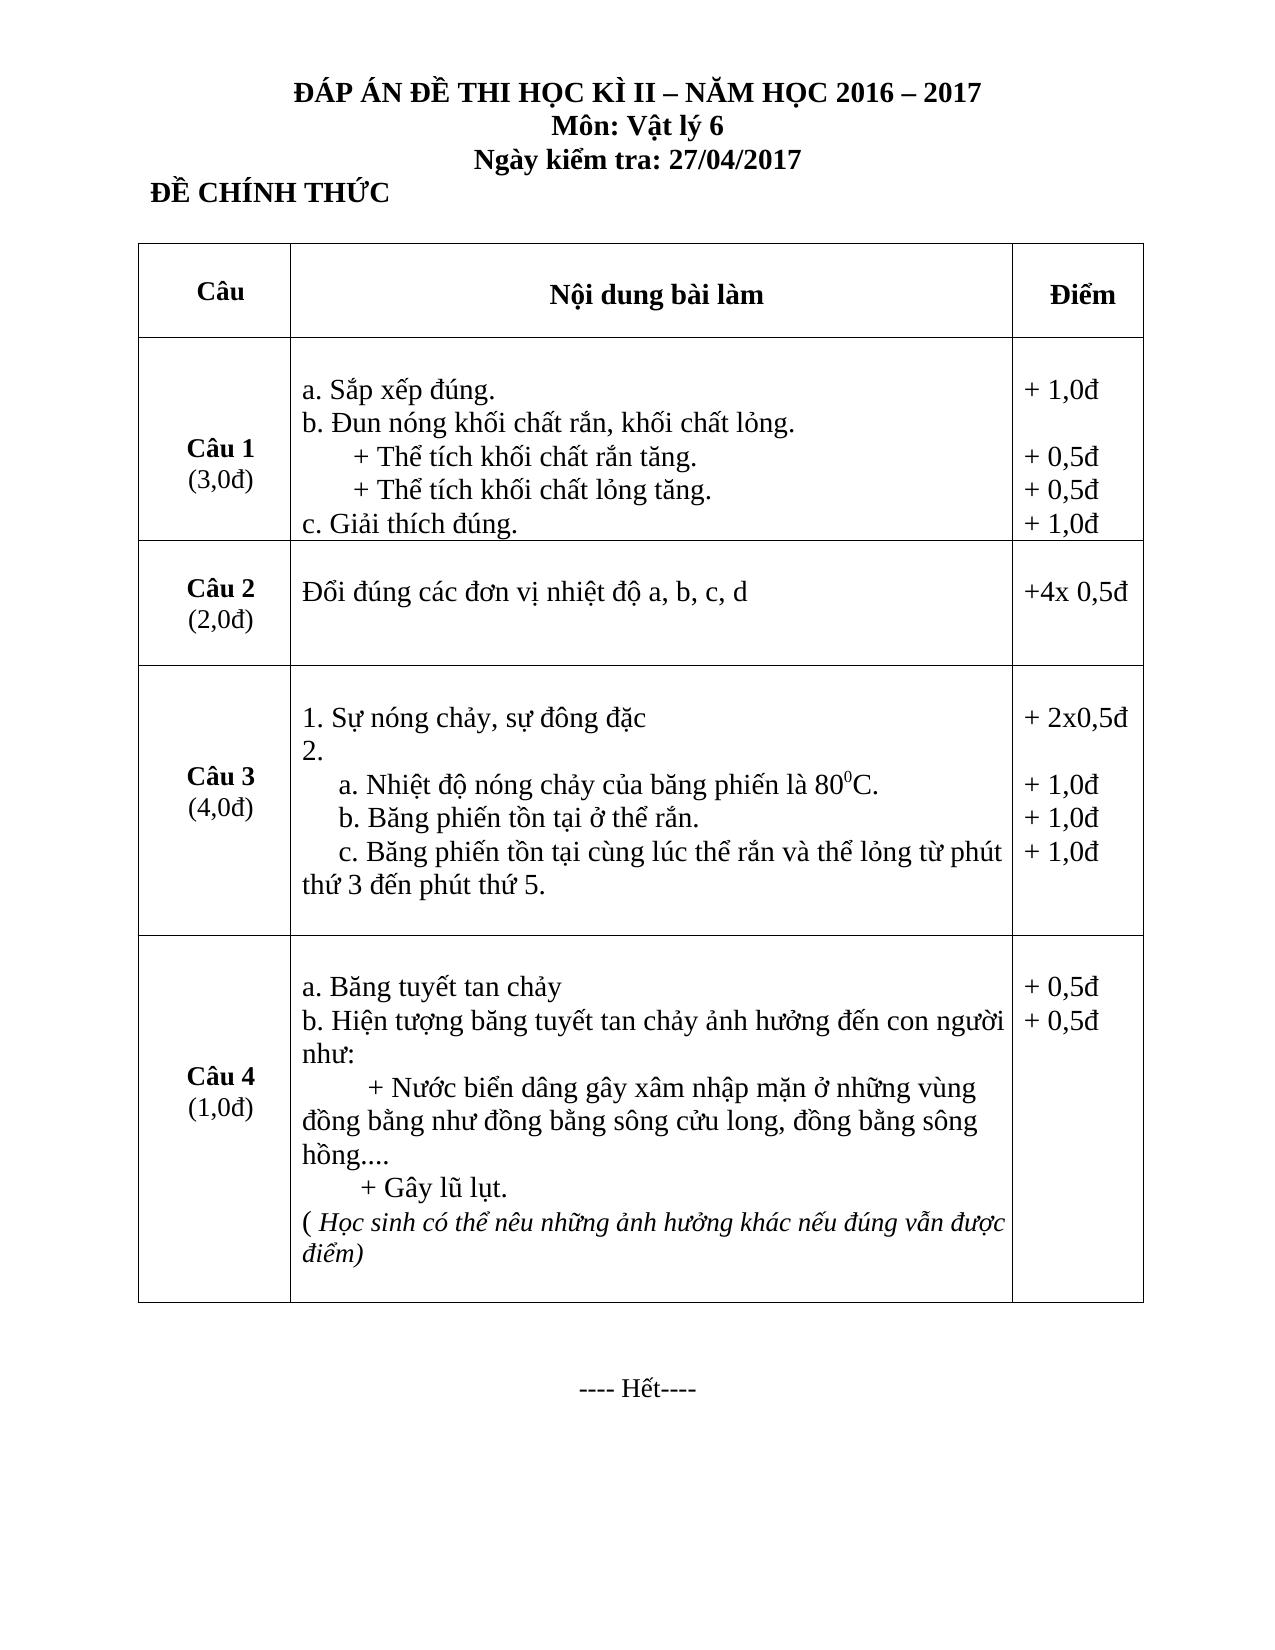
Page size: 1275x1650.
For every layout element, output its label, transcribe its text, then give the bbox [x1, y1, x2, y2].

table_cell + 2x0,5đ + 1,0đ + 1,0đ + 1,0đ [1013, 666, 1143, 934]
table_header Câu [139, 244, 290, 337]
text ĐÁP ÁN ĐỀ THI HỌC KÌ II – NĂM HỌC 2016 – 2017 [150, 75, 1125, 108]
table_cell Câu 3 (4,0đ) [139, 666, 290, 934]
table_cell Câu 4 (1,0đ) [139, 936, 290, 1302]
text ---- Hết---- [150, 1372, 1125, 1403]
text ĐỀ CHÍNH THỨC [150, 176, 1125, 209]
table_header Nội dung bài làm [291, 244, 1012, 337]
text Ngày kiểm tra: 27/04/2017 [150, 142, 1125, 176]
table_cell Đổi đúng các đơn vị nhiệt độ a, b, c, d [291, 541, 1012, 665]
table_cell +4x 0,5đ [1013, 541, 1143, 665]
text Môn: Vật lý 6 [150, 108, 1125, 142]
table_cell + 1,0đ + 0,5đ + 0,5đ + 1,0đ [1013, 338, 1143, 539]
table_cell + 0,5đ + 0,5đ [1013, 936, 1143, 1302]
table_cell Câu 2 (2,0đ) [139, 541, 290, 665]
table_header Điểm [1013, 244, 1143, 337]
table_cell Câu 1 (3,0đ) [139, 338, 290, 539]
table_cell a. Băng tuyết tan chảy b. Hiện tượng băng tuyết tan chảy ảnh hưởng đến con người như: + Nước biển dâng gây xâm nhập mặn ở những vùng đồng bằng như đồng bằng sông cửu long, đồng bằng sông hồng.... + Gây lũ lụt. ( Học sinh có thể nêu những ảnh hưởng khác nếu đúng vẫn được điểm) [291, 936, 1012, 1302]
table_cell a. Sắp xếp đúng. b. Đun nóng khối chất rắn, khối chất lỏng. + Thể tích khối chất rắn tăng. + Thể tích khối chất lỏng tăng. c. Giải thích đúng. [291, 338, 1012, 539]
table_cell 1. Sự nóng chảy, sự đông đặc 2. a. Nhiệt độ nóng chảy của băng phiến là 800C. b. Băng phiến tồn tại ở thể rắn. c. Băng phiến tồn tại cùng lúc thể rắn và thể lỏng từ phút thứ 3 đến phút thứ 5. [291, 666, 1012, 934]
